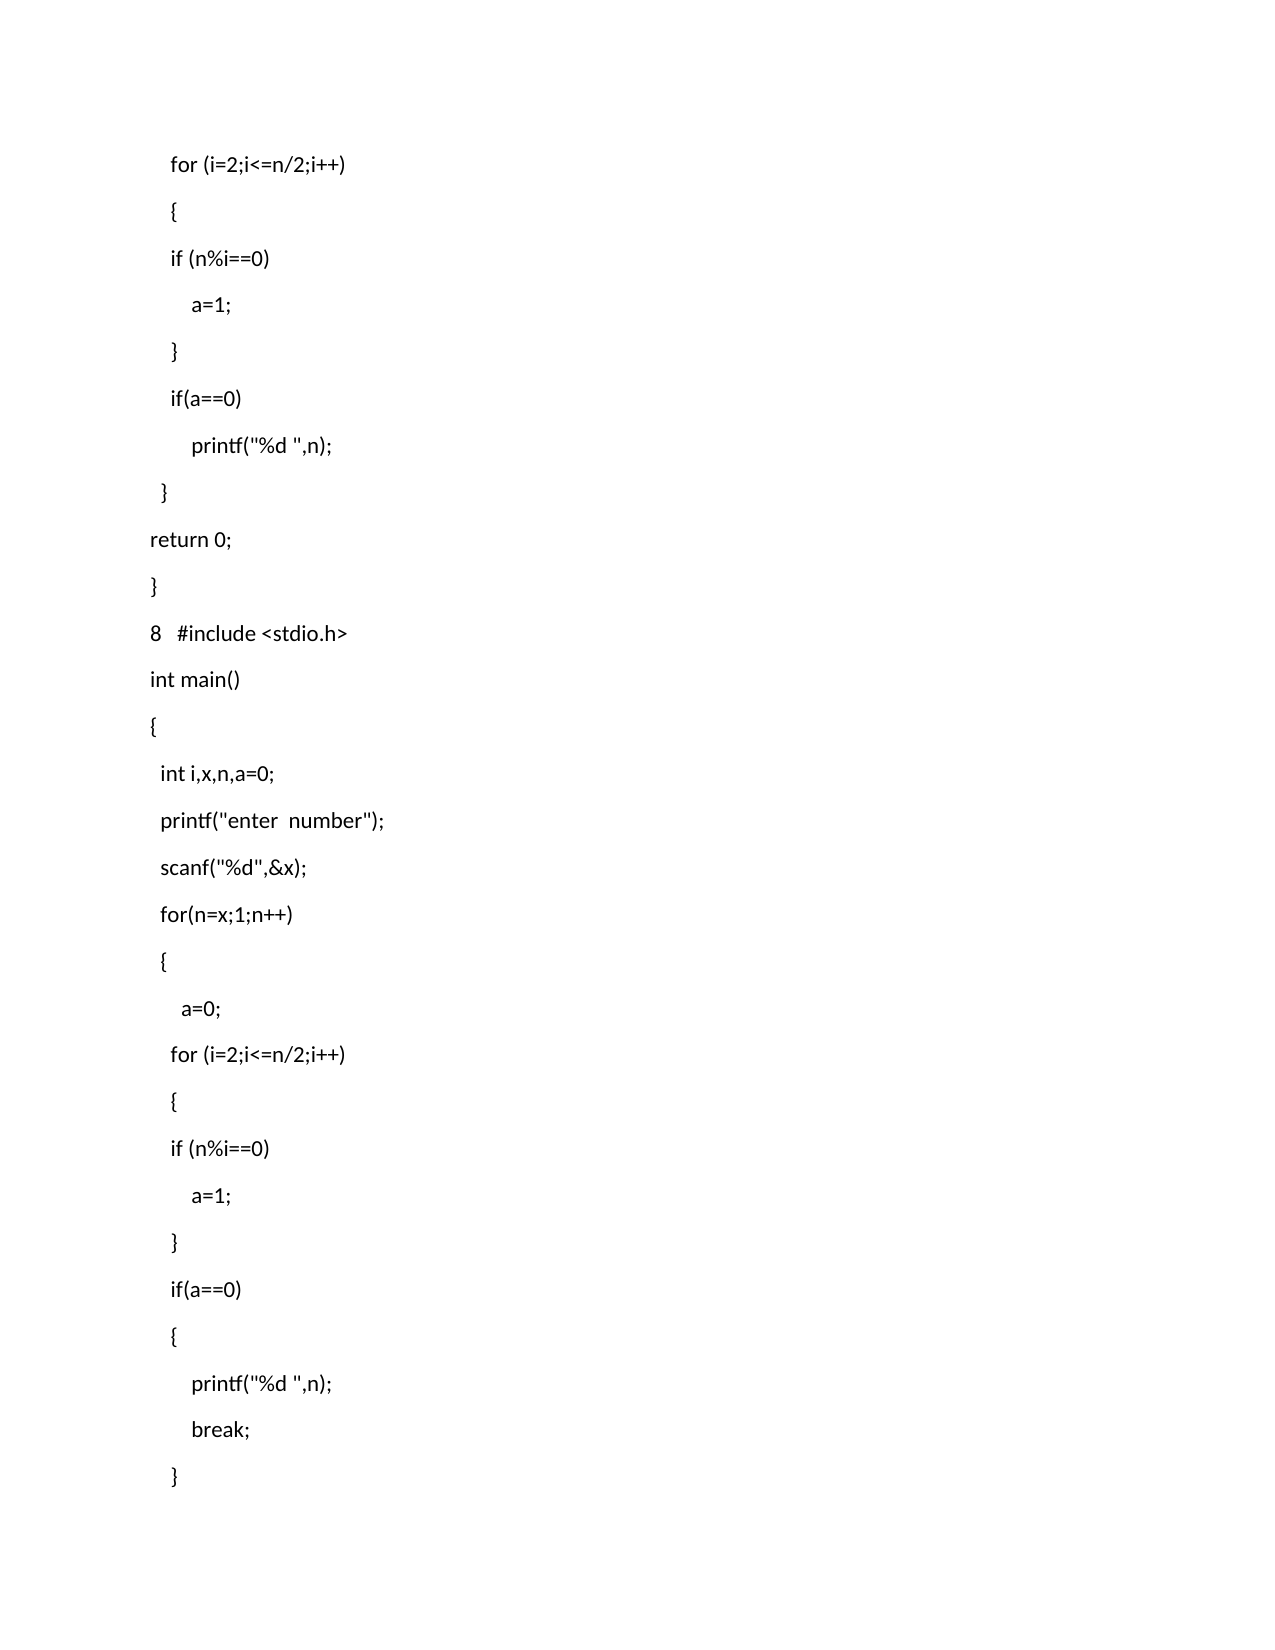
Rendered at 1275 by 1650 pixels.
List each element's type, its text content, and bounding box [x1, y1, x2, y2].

text 8 #include <stdio.h> [150, 619, 1125, 647]
text int i,x,n,a=0; [150, 759, 1125, 787]
text } [150, 1462, 1125, 1491]
text if(a==0) [150, 1275, 1125, 1303]
text a=0; [150, 994, 1125, 1022]
text for (i=2;i<=n/2;i++) [150, 1041, 1125, 1069]
text for(n=x;1;n++) [150, 900, 1125, 928]
text if (n%i==0) [150, 1134, 1125, 1162]
text } [150, 478, 1125, 506]
text printf("%d ",n); [150, 1369, 1125, 1397]
text a=1; [150, 1181, 1125, 1209]
text } [150, 572, 1125, 600]
text { [150, 712, 1125, 741]
text break; [150, 1416, 1125, 1444]
text { [150, 1322, 1125, 1350]
text { [150, 1087, 1125, 1116]
text printf("%d ",n); [150, 431, 1125, 459]
text } [150, 1228, 1125, 1256]
text printf("enter number"); [150, 806, 1125, 834]
text int main() [150, 666, 1125, 694]
text return 0; [150, 525, 1125, 553]
text { [150, 197, 1125, 225]
text if(a==0) [150, 384, 1125, 412]
text } [150, 337, 1125, 366]
text if (n%i==0) [150, 244, 1125, 272]
text { [150, 947, 1125, 975]
text for (i=2;i<=n/2;i++) [150, 150, 1125, 178]
text a=1; [150, 291, 1125, 319]
text scanf("%d",&x); [150, 853, 1125, 881]
